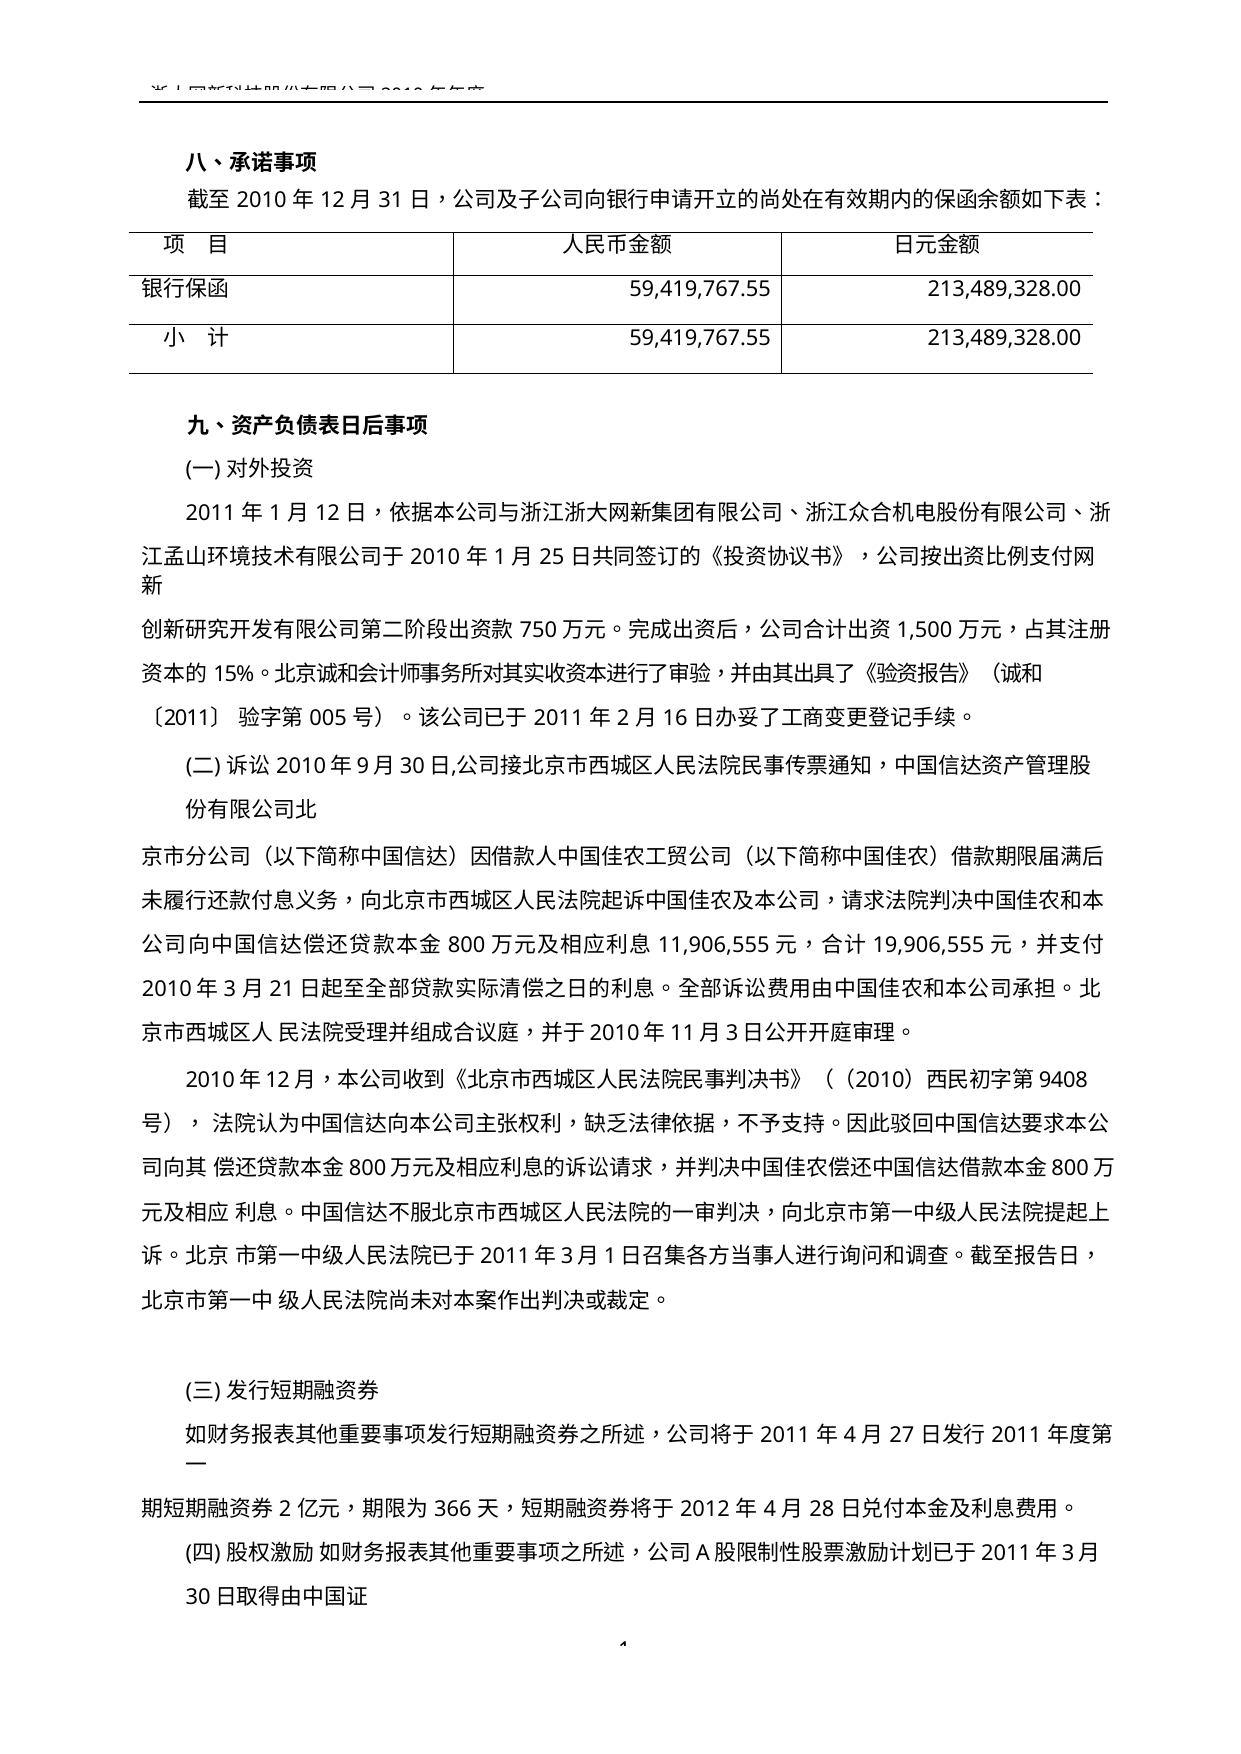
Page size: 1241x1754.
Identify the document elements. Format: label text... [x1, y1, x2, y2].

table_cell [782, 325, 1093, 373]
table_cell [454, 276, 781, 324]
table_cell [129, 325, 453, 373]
text 创新研究开发有限公司第二阶段出资款 750 万元。完成出资后，公司合计出资 1,500 万元，占其注册 资本的 15%。北京诚和会计师事务所对其实收资本进行了审验，并由其出具了《验资报告》（诚和〔2011〕 验字第 005 号）。该公司已于 2011 年 2 月 16 日办妥了工商变更登记手续。 [142, 614, 1116, 732]
text (二) 诉讼 2010年9月30日,公司接北京市西城区人民法院民事传票通知，中国信达资产管理股份有限公司北 [185, 749, 1106, 823]
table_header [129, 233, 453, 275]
text 如财务报表其他重要事项发行短期融资券之所述，公司将于 2011 年 4 月 27 日发行 2011 年度第一 [185, 1419, 1116, 1479]
text (一) 对外投资 [185, 453, 407, 483]
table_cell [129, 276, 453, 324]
subtitle 九、资产负债表日后事项 [187, 410, 833, 439]
text 京市分公司（以下简称中国信达）因借款人中国佳农工贸公司（以下简称中国佳农）借款期限届满后 未履行还款付息义务，向北京市西城区人民法院起诉中国佳农及本公司，请求法院判决中国佳农和本 公司向中国信达偿还贷款本金800万元及相应利息11,906,555元，合计19,906,555元，并支付2010年3 月21日起至全部贷款实际清偿之日的利息。全部诉讼费用由中国佳农和本公司承担。北京市西城区人 民法院受理并组成合议庭，并于2010年11月3日公开开庭审理。 [142, 841, 1105, 1047]
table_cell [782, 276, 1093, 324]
text 期短期融资券 2 亿元，期限为 366 天，短期融资券将于 2012 年 4 月 28 日兑付本金及利息费用。 (四) 股权激励 如财务报表其他重要事项之所述，公司A股限制性股票激励计划已于2011年3月30日取得由中国证 [142, 1493, 1105, 1611]
text (三) 发行短期融资券 [185, 1376, 407, 1405]
text 2011 年 1 月 12 日，依据本公司与浙江浙大网新集团有限公司、浙江众合机电股份有限公司、浙 [185, 497, 1116, 527]
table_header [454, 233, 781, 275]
text 江孟山环境技术有限公司于 2010 年 1 月 25 日共同签订的《投资协议书》，公司按出资比例支付网新 [142, 541, 1116, 600]
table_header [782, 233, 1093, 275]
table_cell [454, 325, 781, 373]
text 截至 2010 年 12 月 31 日，公司及子公司向银行申请开立的尚处在有效期内的保函余额如下表： [187, 184, 1116, 213]
text 2010年12月，本公司收到《北京市西城区人民法院民事判决书》（（2010）西民初字第9408号）， 法院认为中国信达向本公司主张权利，缺乏法律依据，不予支持。因此驳回中国信达要求本公司向其 偿还贷款本金800万元及相应利息的诉讼请求，并判决中国佳农偿还中国信达借款本金800万元及相应 利息。中国信达不服北京市西城区人民法院的一审判决，向北京市第一中级人民法院提起上诉。北京 市第一中级人民法院已于2011年3月1日召集各方当事人进行询问和调查。截至报告日，北京市第一中 级人民法院尚未对本案作出判决或裁定。 [142, 1064, 1116, 1314]
subtitle 八、承诺事项 [185, 147, 407, 177]
